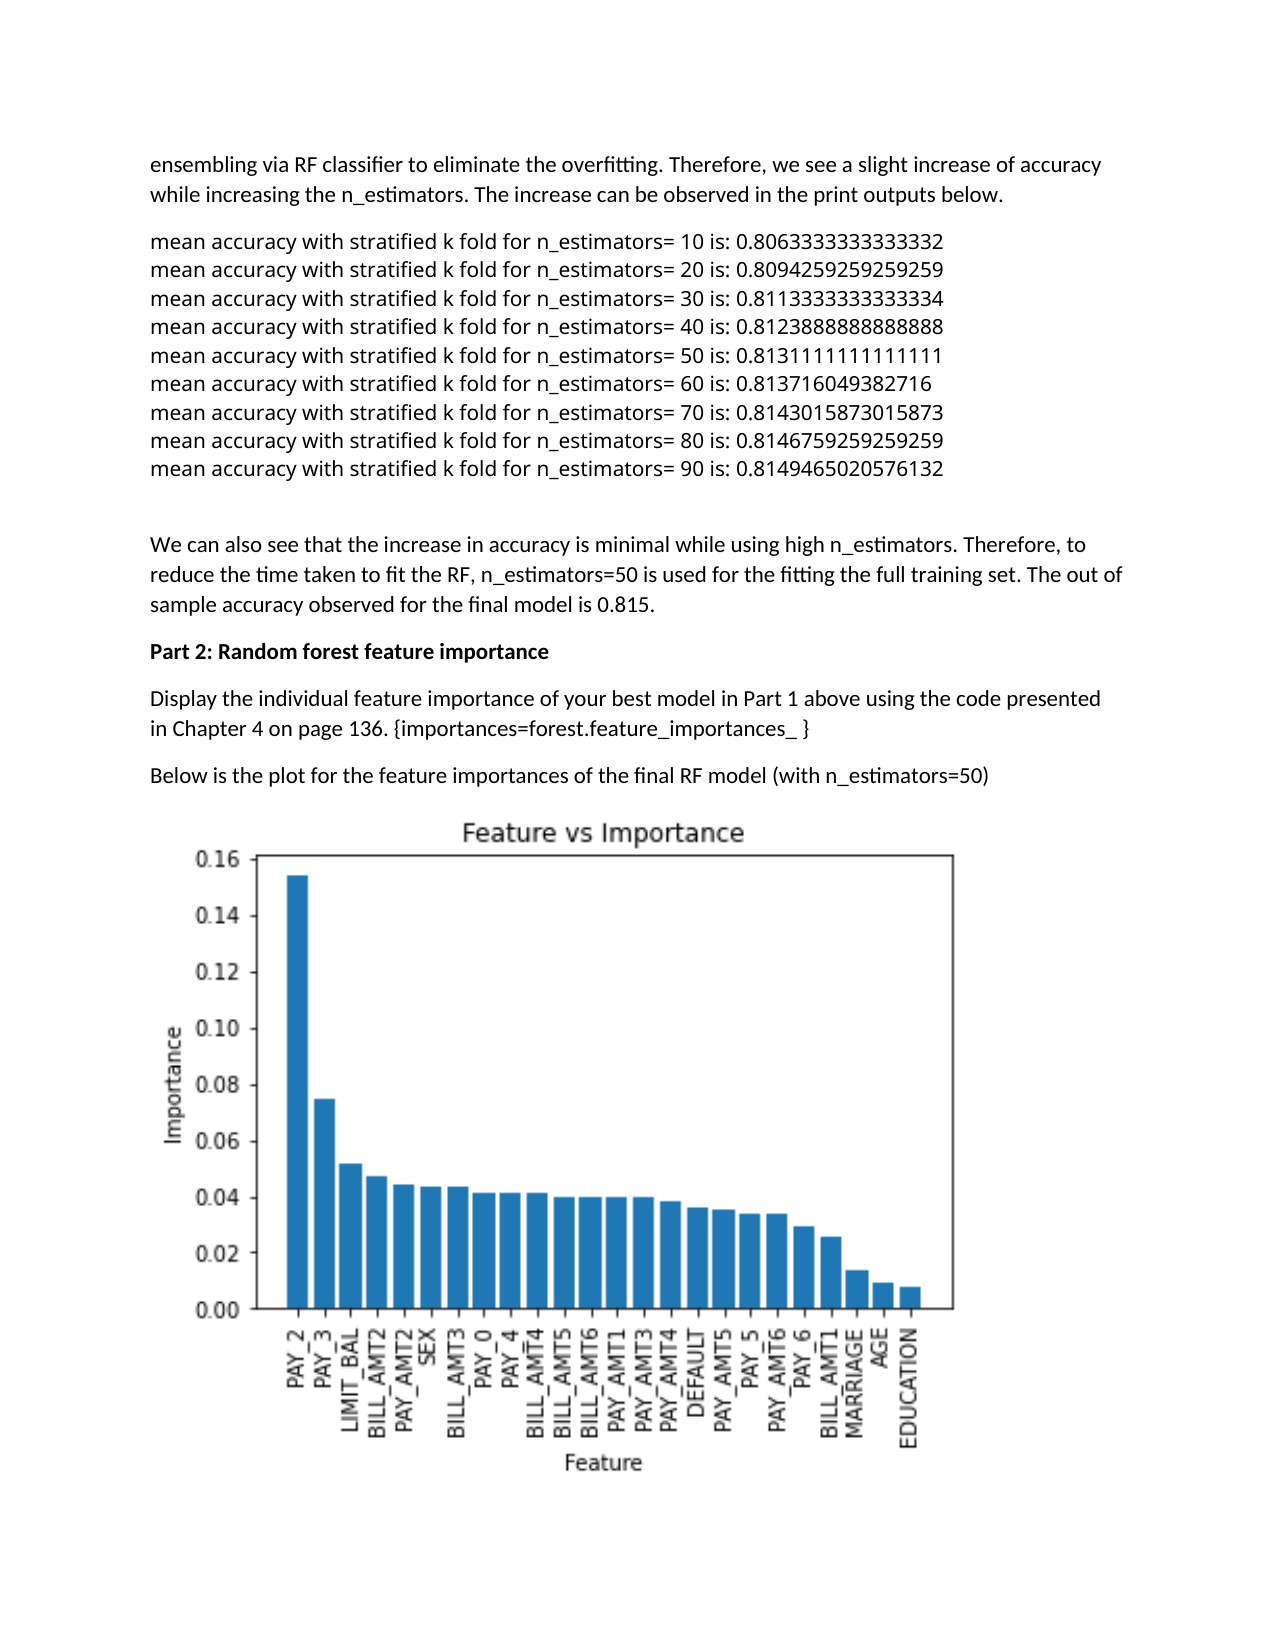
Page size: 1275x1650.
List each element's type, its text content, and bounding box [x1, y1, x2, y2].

text mean accuracy with stratified k fold for n_estimators= 10 is: 0.8063333333333332 [150, 227, 1125, 256]
picture [150, 808, 967, 1490]
text mean accuracy with stratified k fold for n_estimators= 50 is: 0.8131111111111111 [150, 341, 1125, 369]
text mean accuracy with stratified k fold for n_estimators= 90 is: 0.8149465020576132 [150, 454, 1125, 483]
text mean accuracy with stratified k fold for n_estimators= 20 is: 0.8094259259259259 [150, 256, 1125, 284]
text mean accuracy with stratified k fold for n_estimators= 40 is: 0.8123888888888888 [150, 312, 1125, 341]
text mean accuracy with stratified k fold for n_estimators= 80 is: 0.8146759259259259 [150, 426, 1125, 454]
text We can also see that the increase in accuracy is minimal while using high n_estimators. Therefore, to reduce the time taken to fit the RF, n_estimators=50 is used for the fitting the full training set. The out of sample accuracy observed for the final model is 0.815. [150, 530, 1125, 618]
text Display the individual feature importance of your best model in Part 1 above using the code presented in Chapter 4 on page 136. {importances=forest.feature_importances_ } [150, 684, 1125, 742]
text Part 2: Random forest feature importance [150, 637, 1125, 665]
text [150, 150, 1125, 208]
text Below is the plot for the feature importances of the final RF model (with n_estimators=50) [150, 761, 1125, 789]
text mean accuracy with stratified k fold for n_estimators= 60 is: 0.813716049382716 [150, 369, 1125, 398]
text mean accuracy with stratified k fold for n_estimators= 30 is: 0.8113333333333334 [150, 284, 1125, 312]
text mean accuracy with stratified k fold for n_estimators= 70 is: 0.8143015873015873 [150, 398, 1125, 426]
